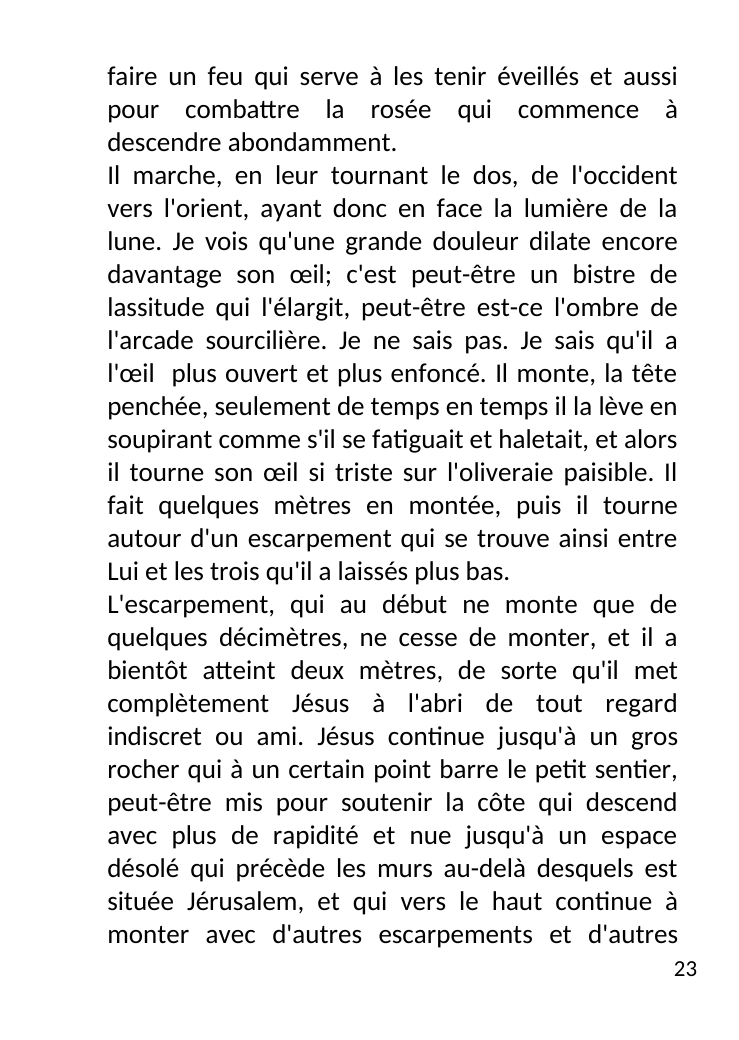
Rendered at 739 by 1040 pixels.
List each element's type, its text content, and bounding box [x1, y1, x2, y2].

text Il marche, en leur tournant le dos, de l'occident vers l'orient, ayant donc en face la lumière de la lune. Je vois qu'une grande douleur dilate encore davantage son œil; c'est peut-être un bistre de lassitude qui l'élargit, peut-être est-ce l'ombre de l'arcade sourcilière. Je ne sais pas. Je sais qu'il a l'œil plus ouvert et plus enfoncé. Il monte, la tête penchée, seulement de temps en temps il la lève en soupirant comme s'il se fatiguait et haletait, et alors il tourne son œil si triste sur l'oliveraie paisible. Il fait quelques mètres en montée, puis il tourne autour d'un escarpement qui se trouve ainsi entre Lui et les trois qu'il a laissés plus bas. [107, 158, 678, 587]
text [107, 587, 678, 951]
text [107, 59, 678, 158]
